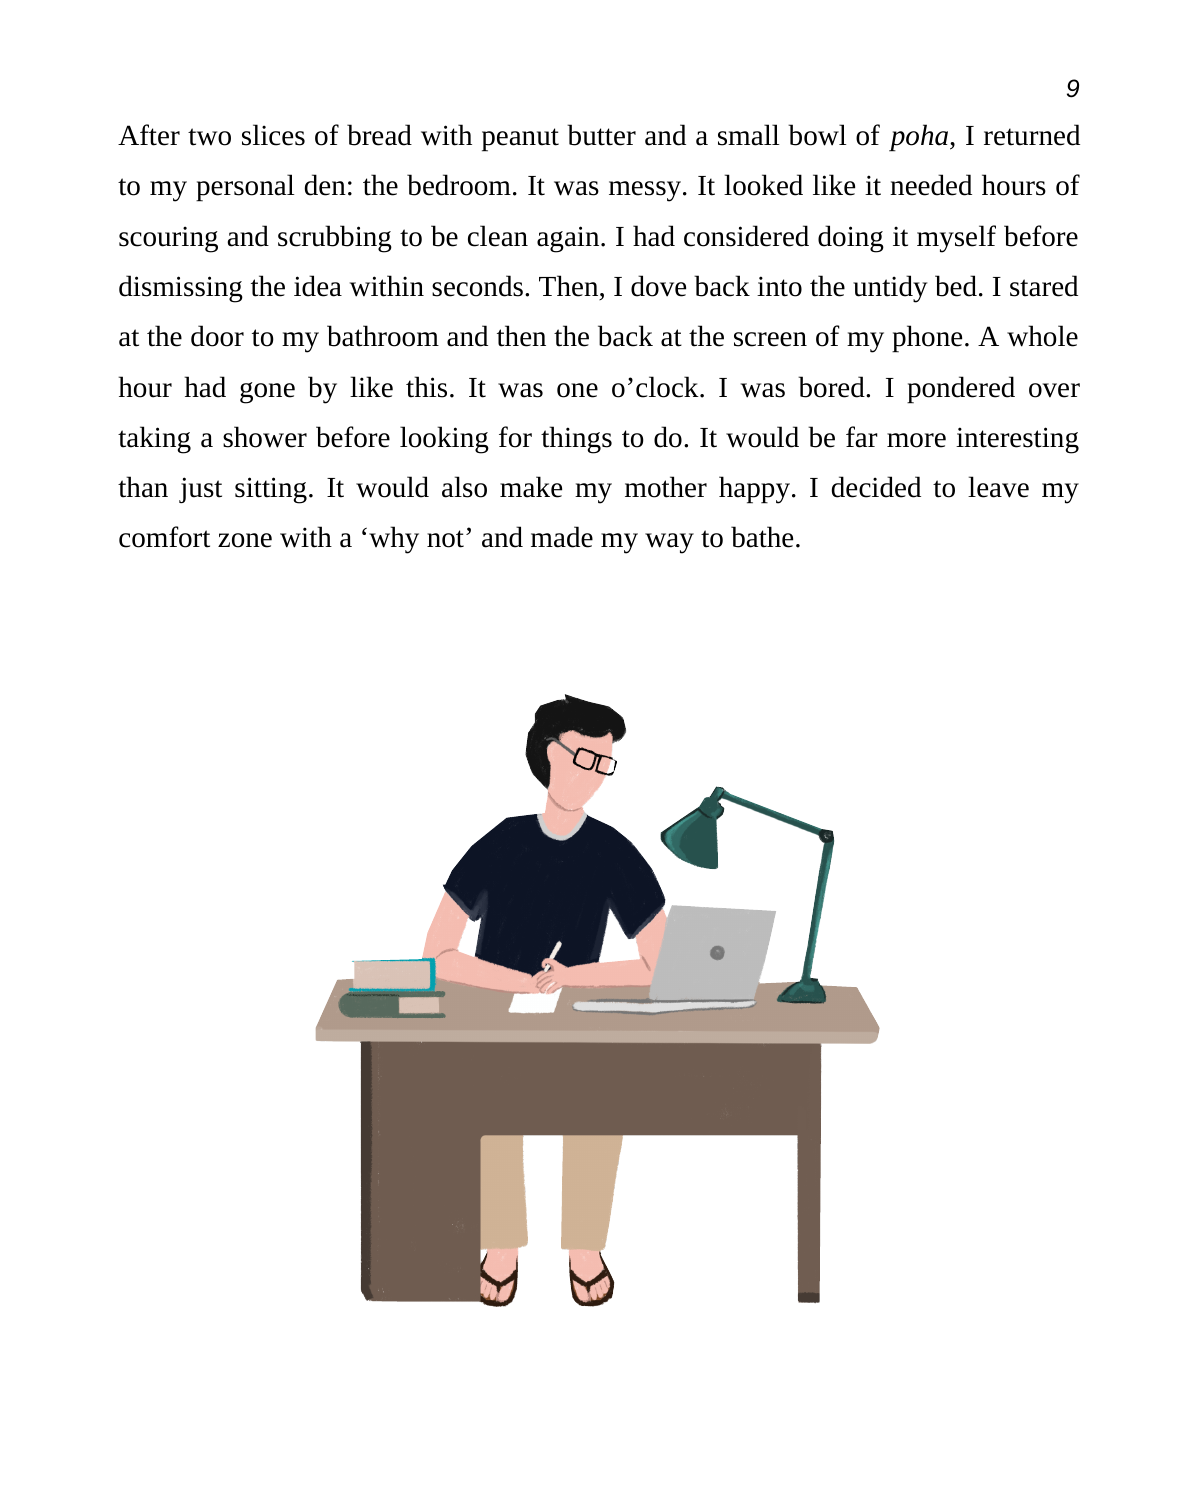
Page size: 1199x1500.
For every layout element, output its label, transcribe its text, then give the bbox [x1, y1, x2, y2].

text After two slices of bread with peanut butter and a small bowl of poha, I returned to my personal den: the bedroom. It was messy. It looked like it needed hours of scouring and scrubbing to be clean again. I had considered doing it myself before dismissing the idea within seconds. Then, I dove back into the untidy bed. I stared at the door to my bathroom and then the back at the screen of my phone. A whole hour had gone by like this. It was one o’clock. I was bored. I pondered over taking a shower before looking for things to do. It would be far more interesting than just sitting. It would also make my mother happy. I decided to leave my comfort zone with a ‘why not’ and made my way to bathe. [118, 118, 1081, 554]
picture [314, 694, 880, 1307]
